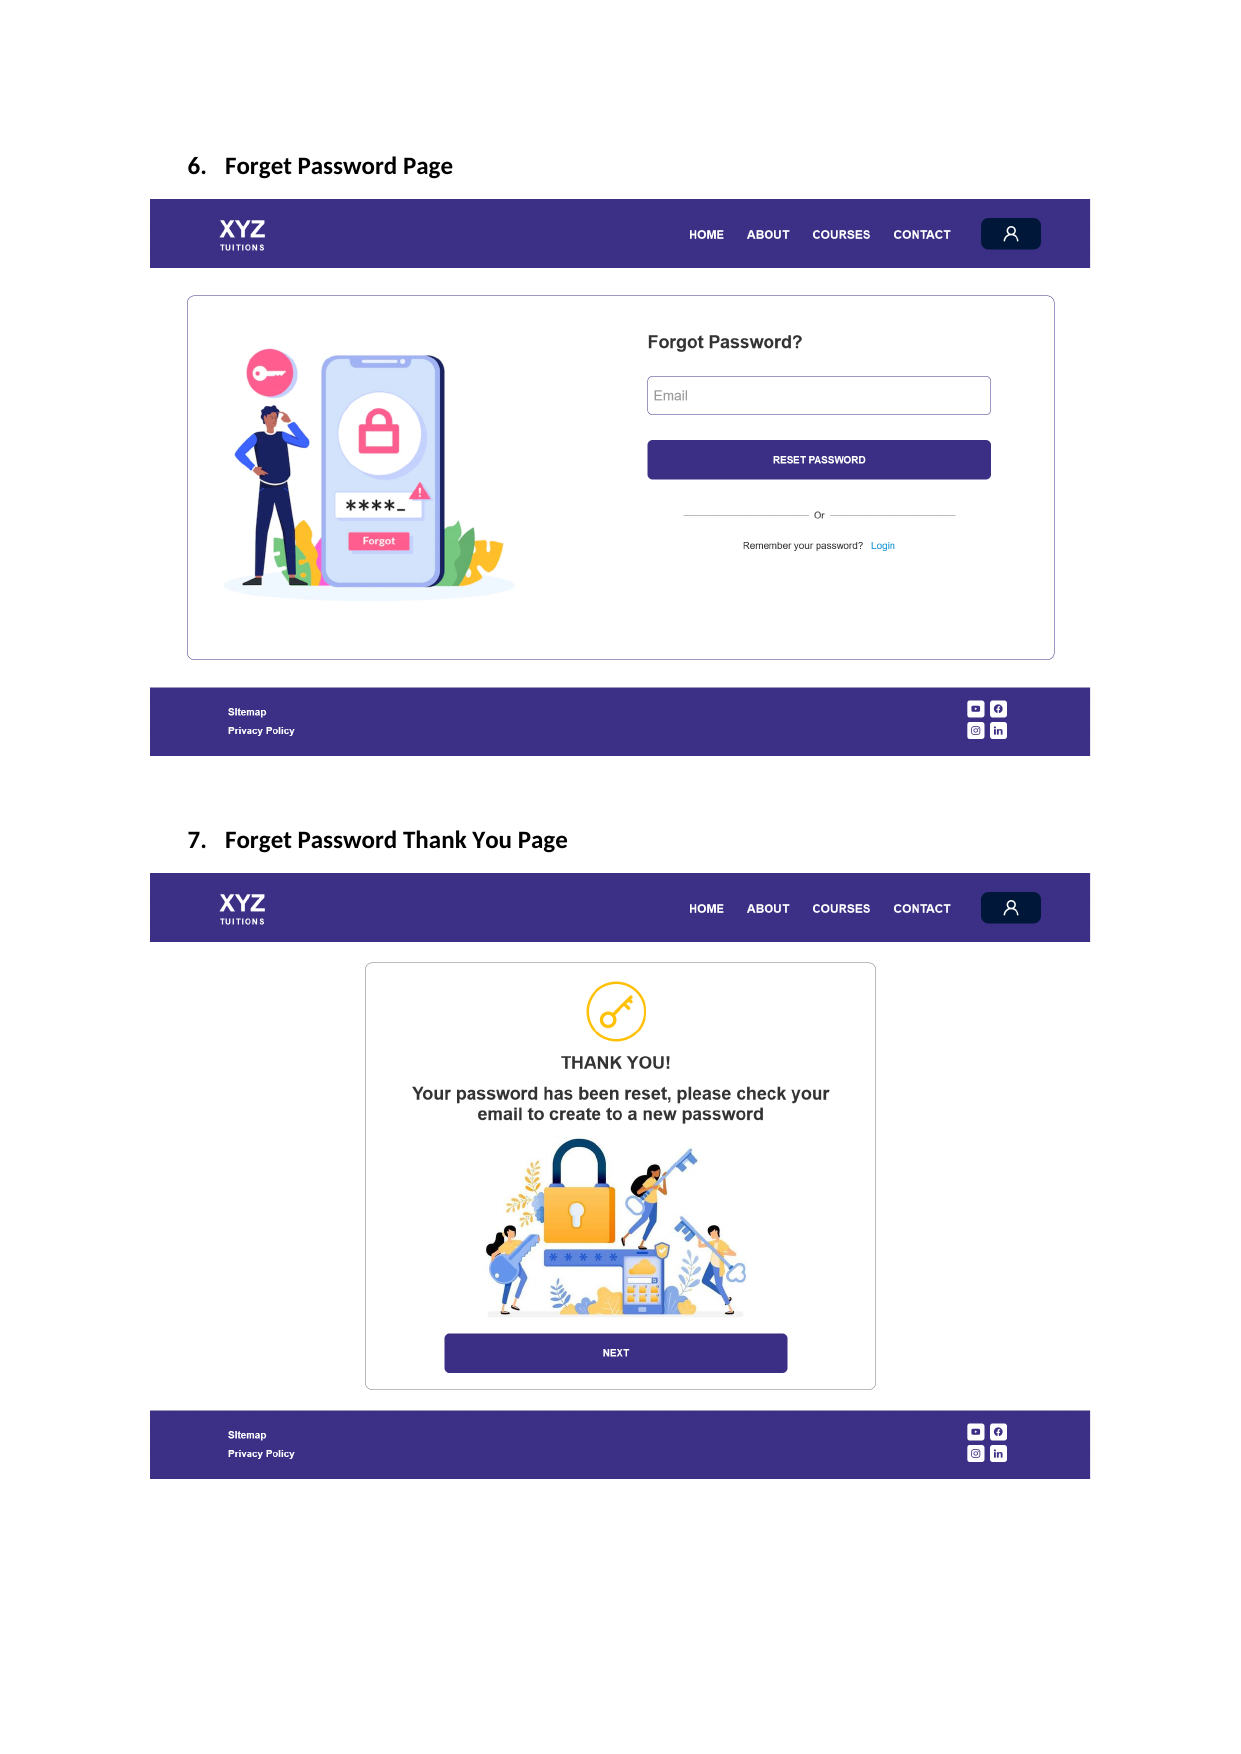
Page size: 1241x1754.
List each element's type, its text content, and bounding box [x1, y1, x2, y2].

picture [150, 199, 1091, 756]
picture [150, 873, 1091, 1479]
list Forget Password Thank You Page [187, 824, 1090, 854]
list Forget Password Page [187, 150, 1090, 181]
